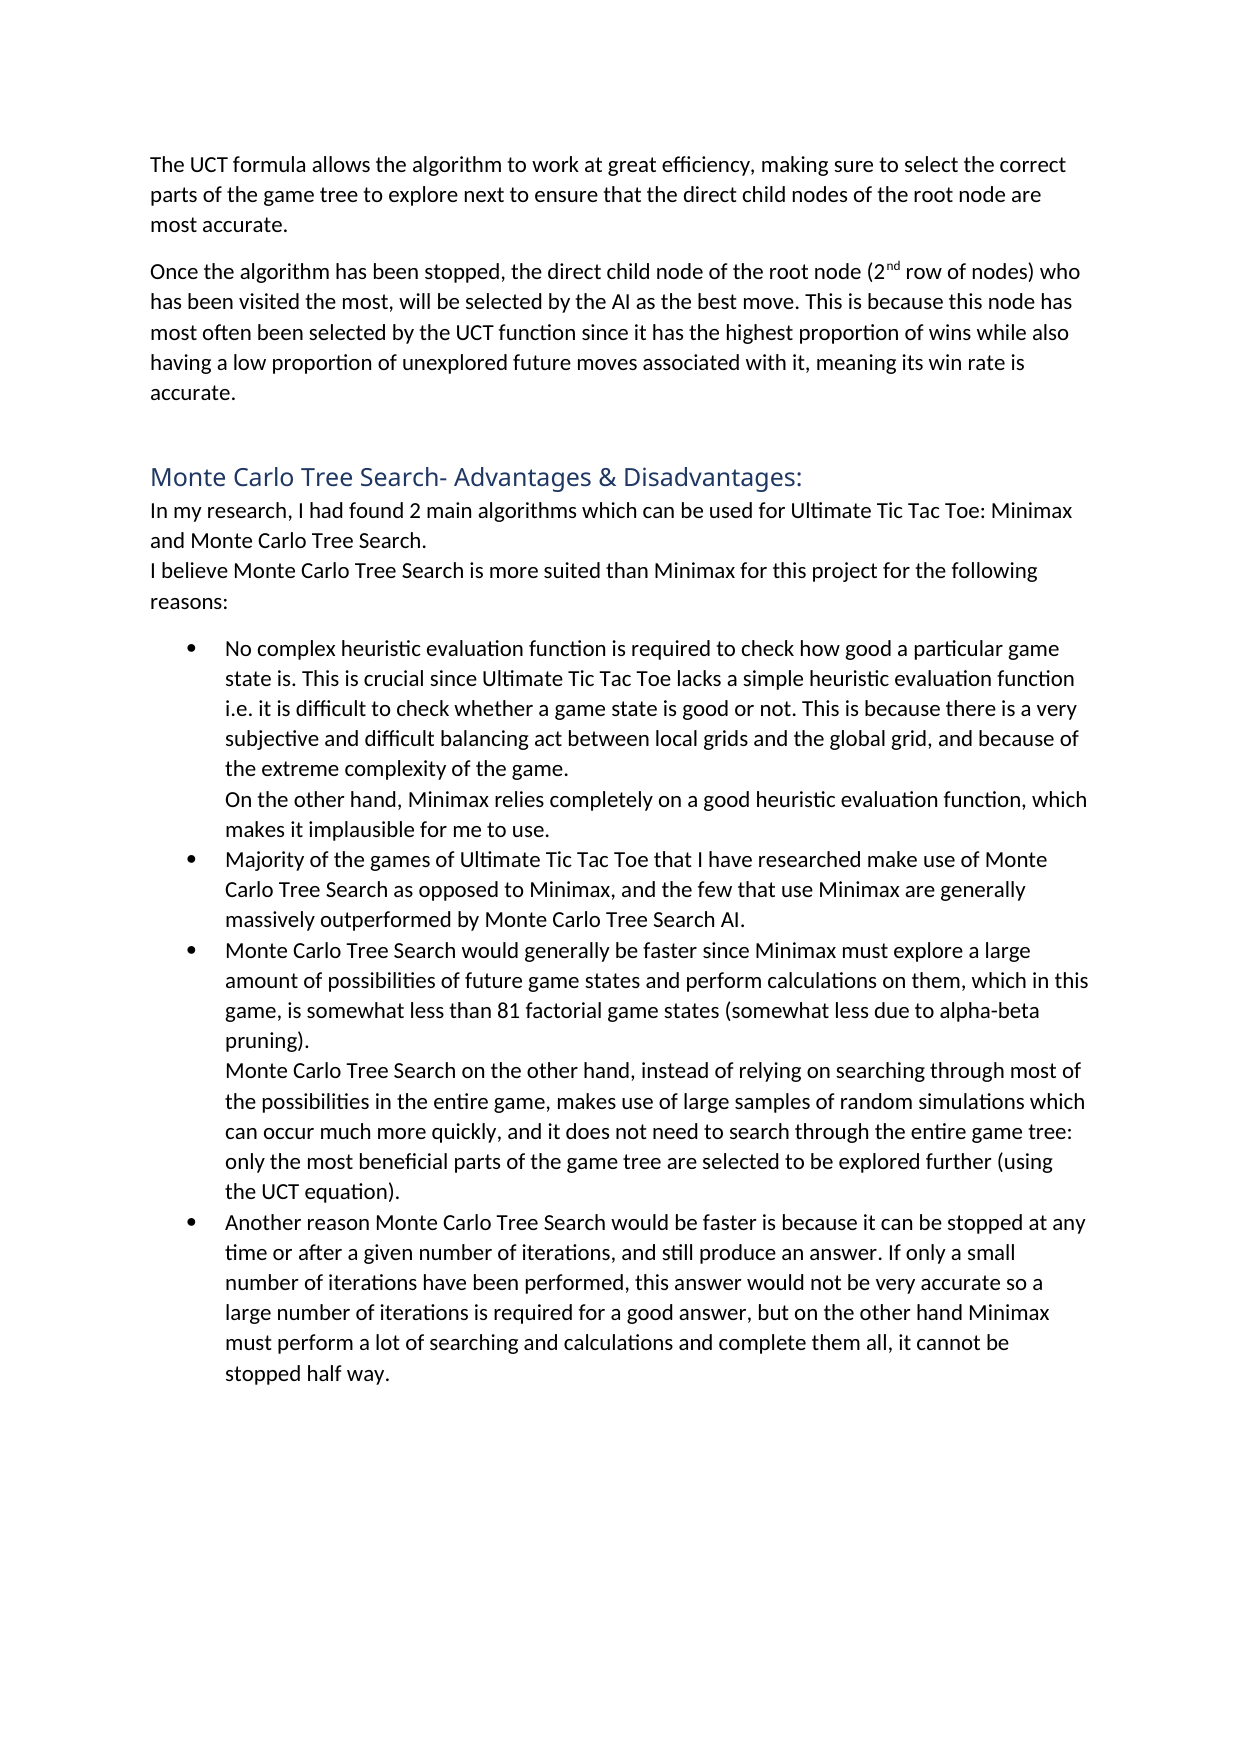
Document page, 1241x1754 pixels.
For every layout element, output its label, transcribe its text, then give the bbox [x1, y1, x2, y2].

list Monte Carlo Tree Search on the other hand, instead of relying on searching through most of the possibilities in the entire game, makes use of large samples of random simulations which can occur much more quickly, and it does not need to search through the entire game tree: only the most beneficial parts of the game tree are selected to be explored further (using the UCT equation). [225, 1057, 1090, 1205]
list On the other hand, Minimax relies completely on a good heuristic evaluation function, which makes it implausible for me to use. [225, 785, 1090, 843]
text I believe Monte Carlo Tree Search is more suited than Minimax for this project for the following reasons: [150, 557, 1090, 615]
text The UCT formula allows the algorithm to work at great efficiency, making sure to select the correct parts of the game tree to explore next to ensure that the direct child nodes of the root node are most accurate. [150, 150, 1090, 238]
list Another reason Monte Carlo Tree Search would be faster is because it can be stopped at any time or after a given number of iterations, and still produce an answer. If only a small number of iterations have been performed, this answer would not be very accurate so a large number of iterations is required for a good answer, but on the other hand Minimax must perform a lot of searching and calculations and complete them all, it cannot be stopped half way. [187, 1208, 1090, 1387]
list Majority of the games of Ultimate Tic Tac Toe that I have researched make use of Monte Carlo Tree Search as opposed to Minimax, and the few that use Minimax are generally massively outperformed by Monte Carlo Tree Search AI. [187, 845, 1090, 933]
list No complex heuristic evaluation function is required to check how good a particular game state is. This is crucial since Ultimate Tic Tac Toe lacks a simple heuristic evaluation function i.e. it is difficult to check whether a game state is good or not. This is because there is a very subjective and difficult balancing act between local grids and the global grid, and because of the extreme complexity of the game. [187, 634, 1090, 782]
text In my research, I had found 2 main algorithms which can be used for Ultimate Tic Tac Toe: Minimax and Monte Carlo Tree Search. [150, 496, 1090, 554]
subtitle Monte Carlo Tree Search- Advantages & Disadvantages: [150, 459, 1090, 493]
list Monte Carlo Tree Search would generally be faster since Minimax must explore a large amount of possibilities of future game states and perform calculations on them, which in this game, is somewhat less than 81 factorial game states (somewhat less due to alpha-beta pruning). [187, 936, 1090, 1054]
text Once the algorithm has been stopped, the direct child node of the root node (2nd row of nodes) who has been visited the most, will be selected by the AI as the best move. This is because this node has most often been selected by the UCT function since it has the highest proportion of wins while also having a low proportion of unexplored future moves associated with it, meaning its win rate is accurate. [150, 257, 1090, 406]
